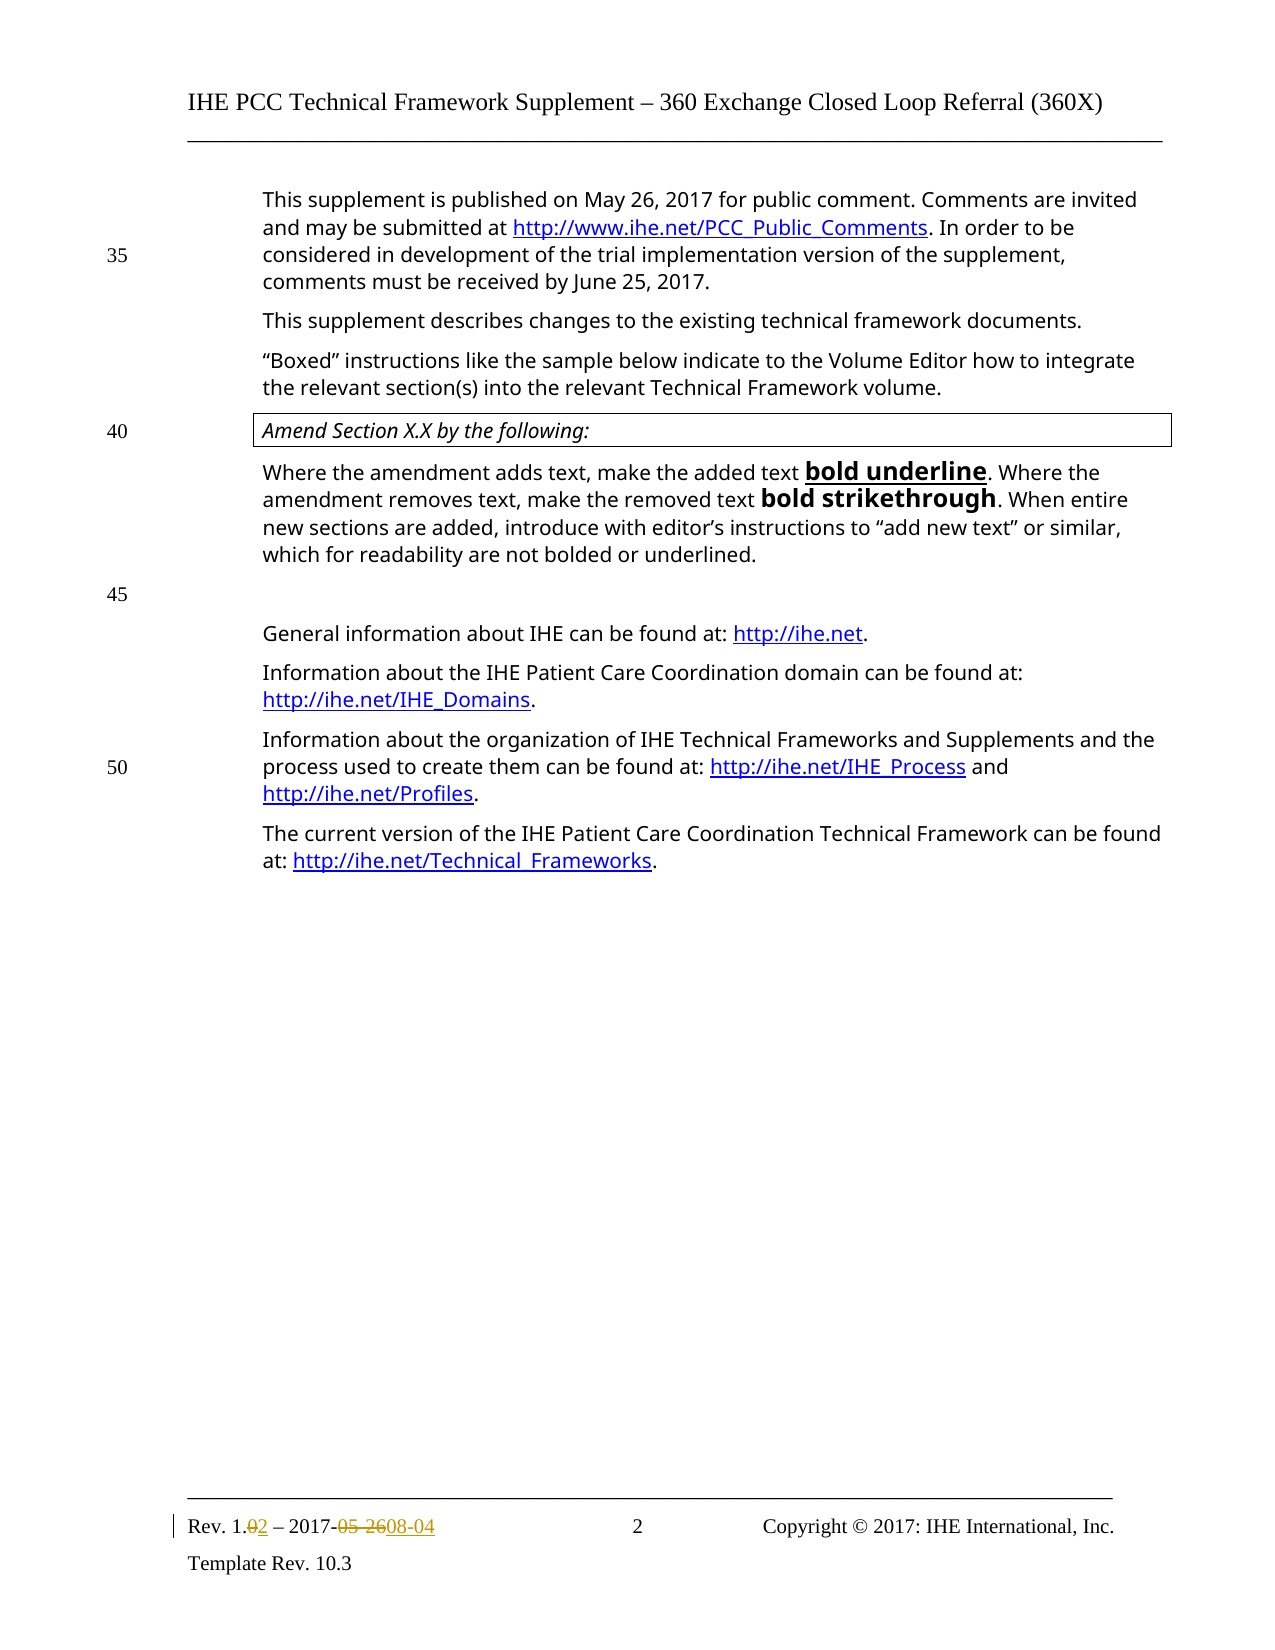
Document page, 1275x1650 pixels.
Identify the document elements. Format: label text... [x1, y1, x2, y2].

text The current version of the IHE Patient Care Coordination Technical Framework can be found at: http://ihe.net/Technical_Frameworks. [262, 819, 1162, 874]
text This supplement describes changes to the existing technical framework documents. [262, 307, 1162, 334]
text Information about the IHE Patient Care Coordination domain can be found at: http://ihe.net/IHE_Domains. [262, 659, 1162, 713]
text Amend Section X.X by the following: [254, 414, 1171, 446]
text General information about IHE can be found at: http://ihe.net. [262, 619, 1162, 647]
text Where the amendment adds text, make the added text bold underline. Where the amendment removes text, make the removed text bold strikethrough. When entire new sections are added, introduce with editor’s instructions to “add new text” or similar, which for readability are not bolded or underlined. [262, 459, 1162, 567]
text This supplement is published on May 26, 2017 for public comment. Comments are invited and may be submitted at http://www.ihe.net/PCC_Public_Comments. In order to be considered in development of the trial implementation version of the supplement, comments must be received by June 25, 2017. [262, 186, 1162, 294]
text Information about the organization of IHE Technical Frameworks and Supplements and the process used to create them can be found at: http://ihe.net/IHE_Process and http://ihe.net/Profiles. [262, 726, 1162, 807]
text “Boxed” instructions like the sample below indicate to the Volume Editor how to integrate the relevant section(s) into the relevant Technical Framework volume. [262, 347, 1162, 401]
